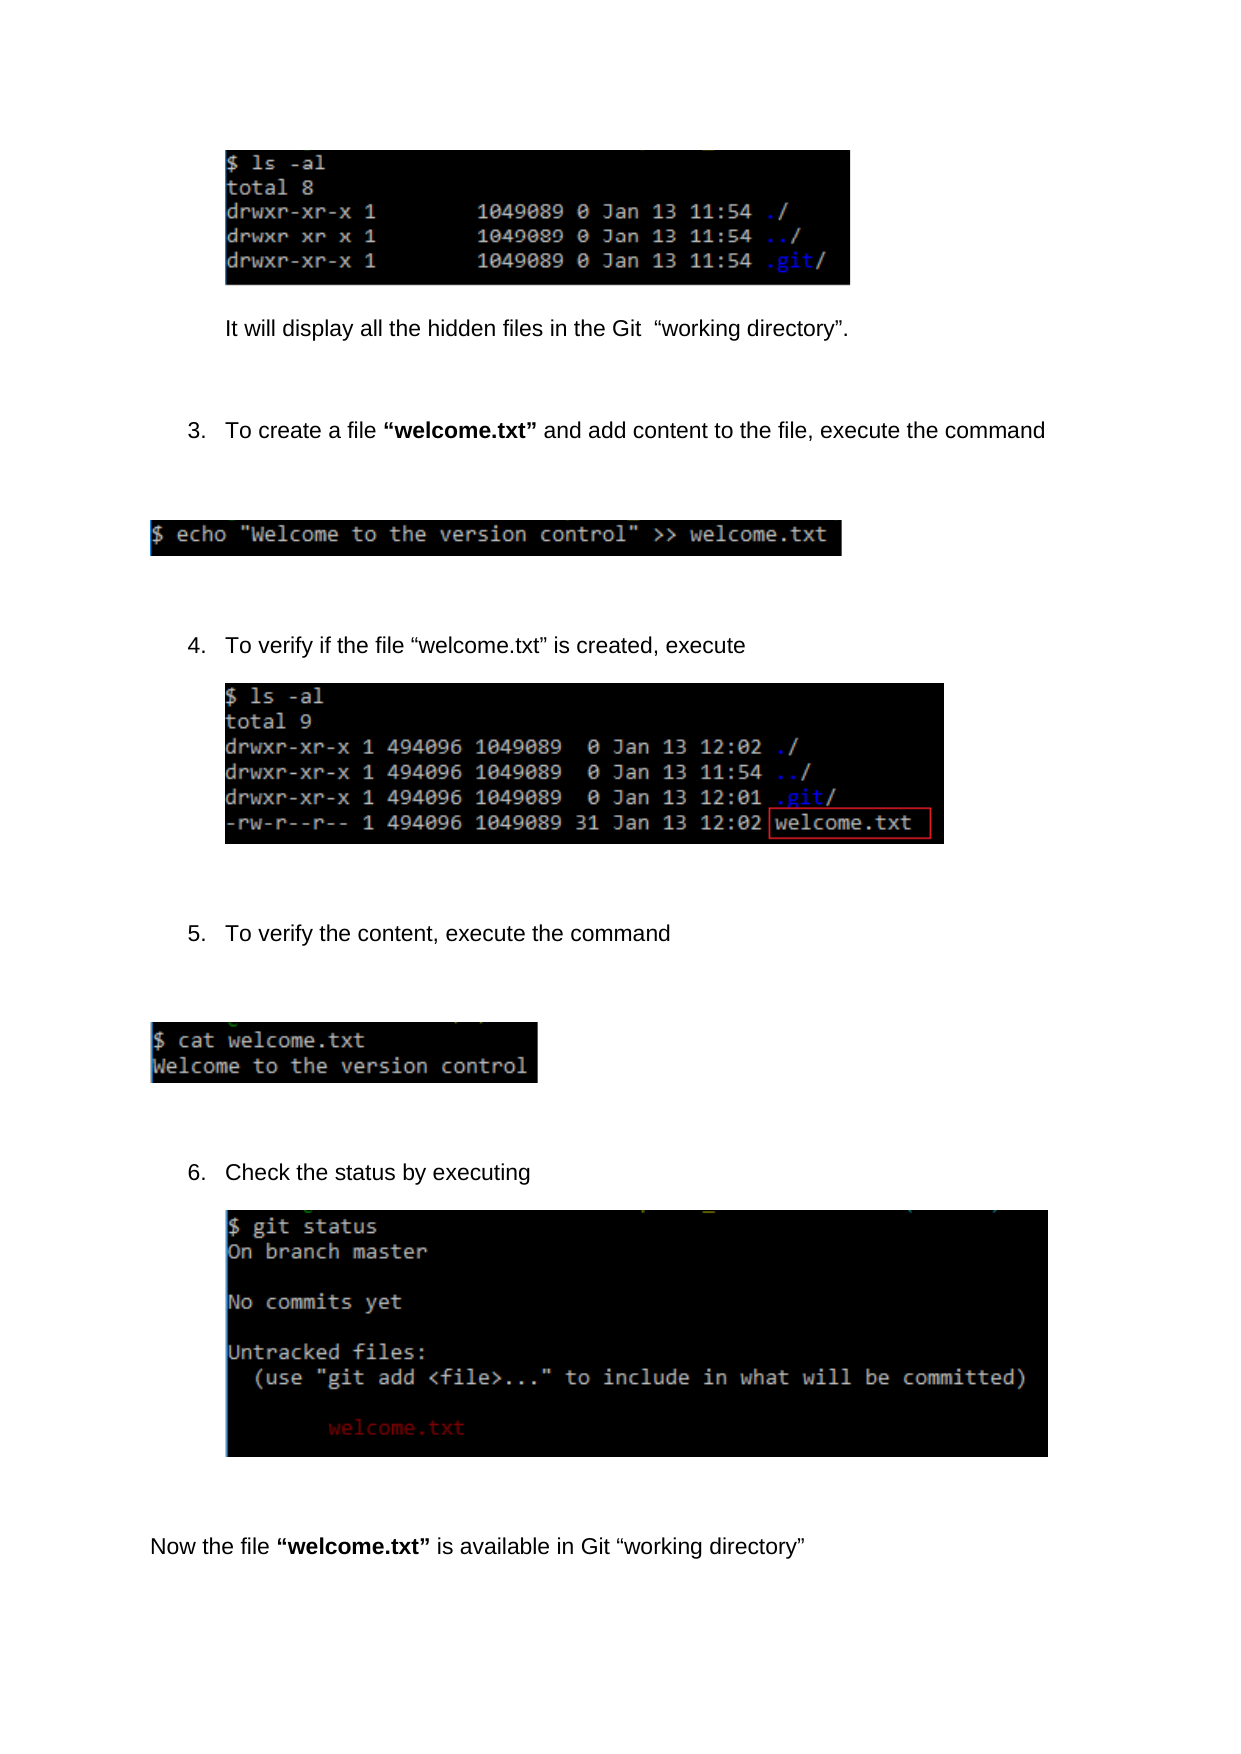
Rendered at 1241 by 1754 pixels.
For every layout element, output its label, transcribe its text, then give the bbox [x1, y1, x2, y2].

picture [150, 520, 842, 556]
text 5. To verify the content, execute the command [187, 920, 1090, 946]
text 3. To create a file “welcome.txt” and add content to the file, execute the command [187, 417, 1090, 444]
text Now the file “welcome.txt” is available in Git “working directory” [150, 1533, 1090, 1559]
text 6. Check the status by executing [187, 1159, 1090, 1186]
picture [225, 150, 851, 290]
text It will display all the hidden files in the Git “working directory”. [225, 314, 1090, 341]
picture [225, 683, 944, 844]
picture [225, 1210, 1048, 1457]
picture [150, 1022, 538, 1083]
text 4. To verify if the file “welcome.txt” is created, execute [187, 632, 1090, 658]
